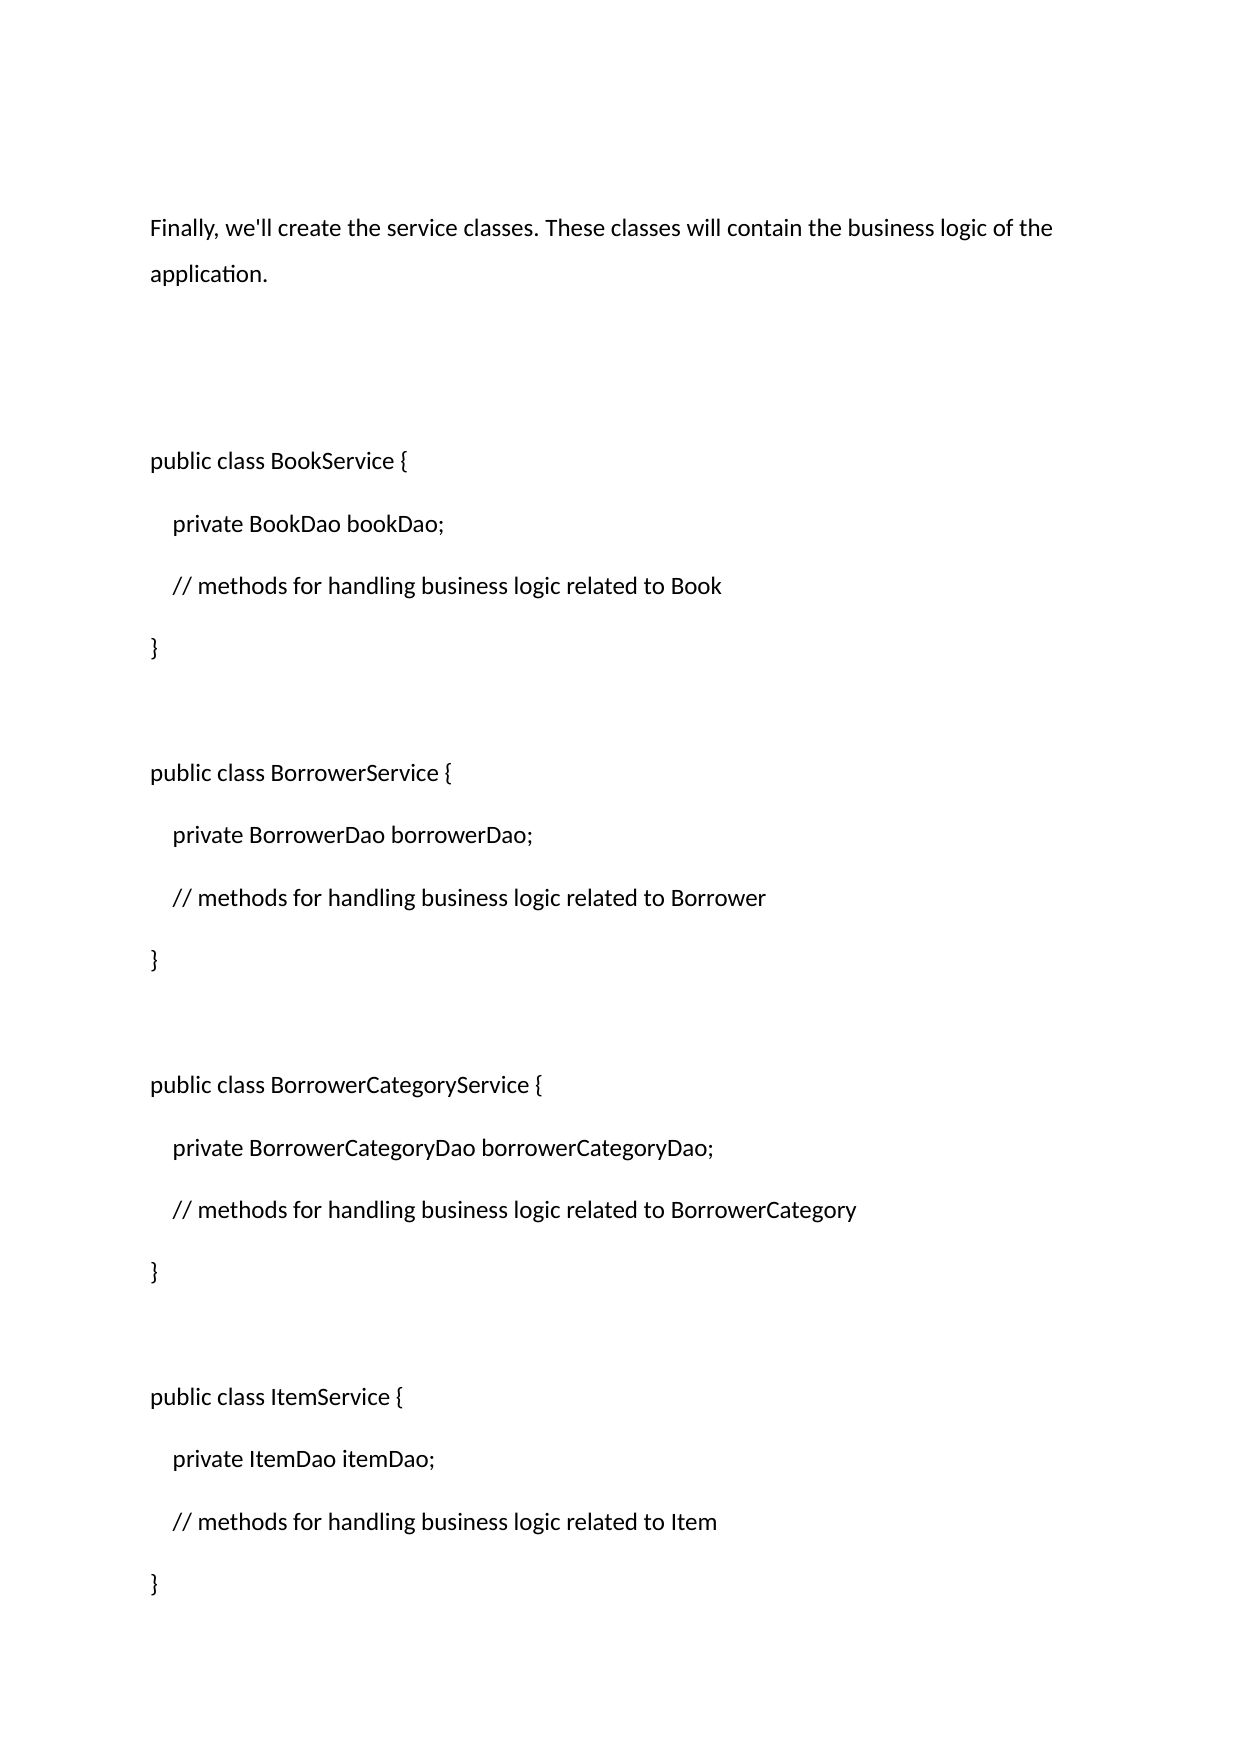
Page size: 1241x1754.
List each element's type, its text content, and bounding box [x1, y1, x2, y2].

text // methods for handling business logic related to Item [150, 1506, 1090, 1537]
text private BookDao bookDao; [150, 508, 1090, 538]
text private BorrowerCategoryDao borrowerCategoryDao; [150, 1132, 1090, 1162]
text } [150, 1256, 1090, 1287]
text } [150, 1568, 1090, 1599]
text private ItemDao itemDao; [150, 1444, 1090, 1474]
text // methods for handling business logic related to Book [150, 570, 1090, 601]
text } [150, 632, 1090, 663]
text public class BookService { [150, 445, 1090, 476]
text public class BorrowerCategoryService { [150, 1069, 1090, 1100]
text // methods for handling business logic related to Borrower [150, 882, 1090, 913]
text Finally, we'll create the service classes. These classes will contain the business logic of the application. [150, 212, 1090, 289]
text } [150, 944, 1090, 975]
text public class BorrowerService { [150, 757, 1090, 788]
text // methods for handling business logic related to BorrowerCategory [150, 1194, 1090, 1224]
text public class ItemService { [150, 1381, 1090, 1412]
text private BorrowerDao borrowerDao; [150, 820, 1090, 850]
